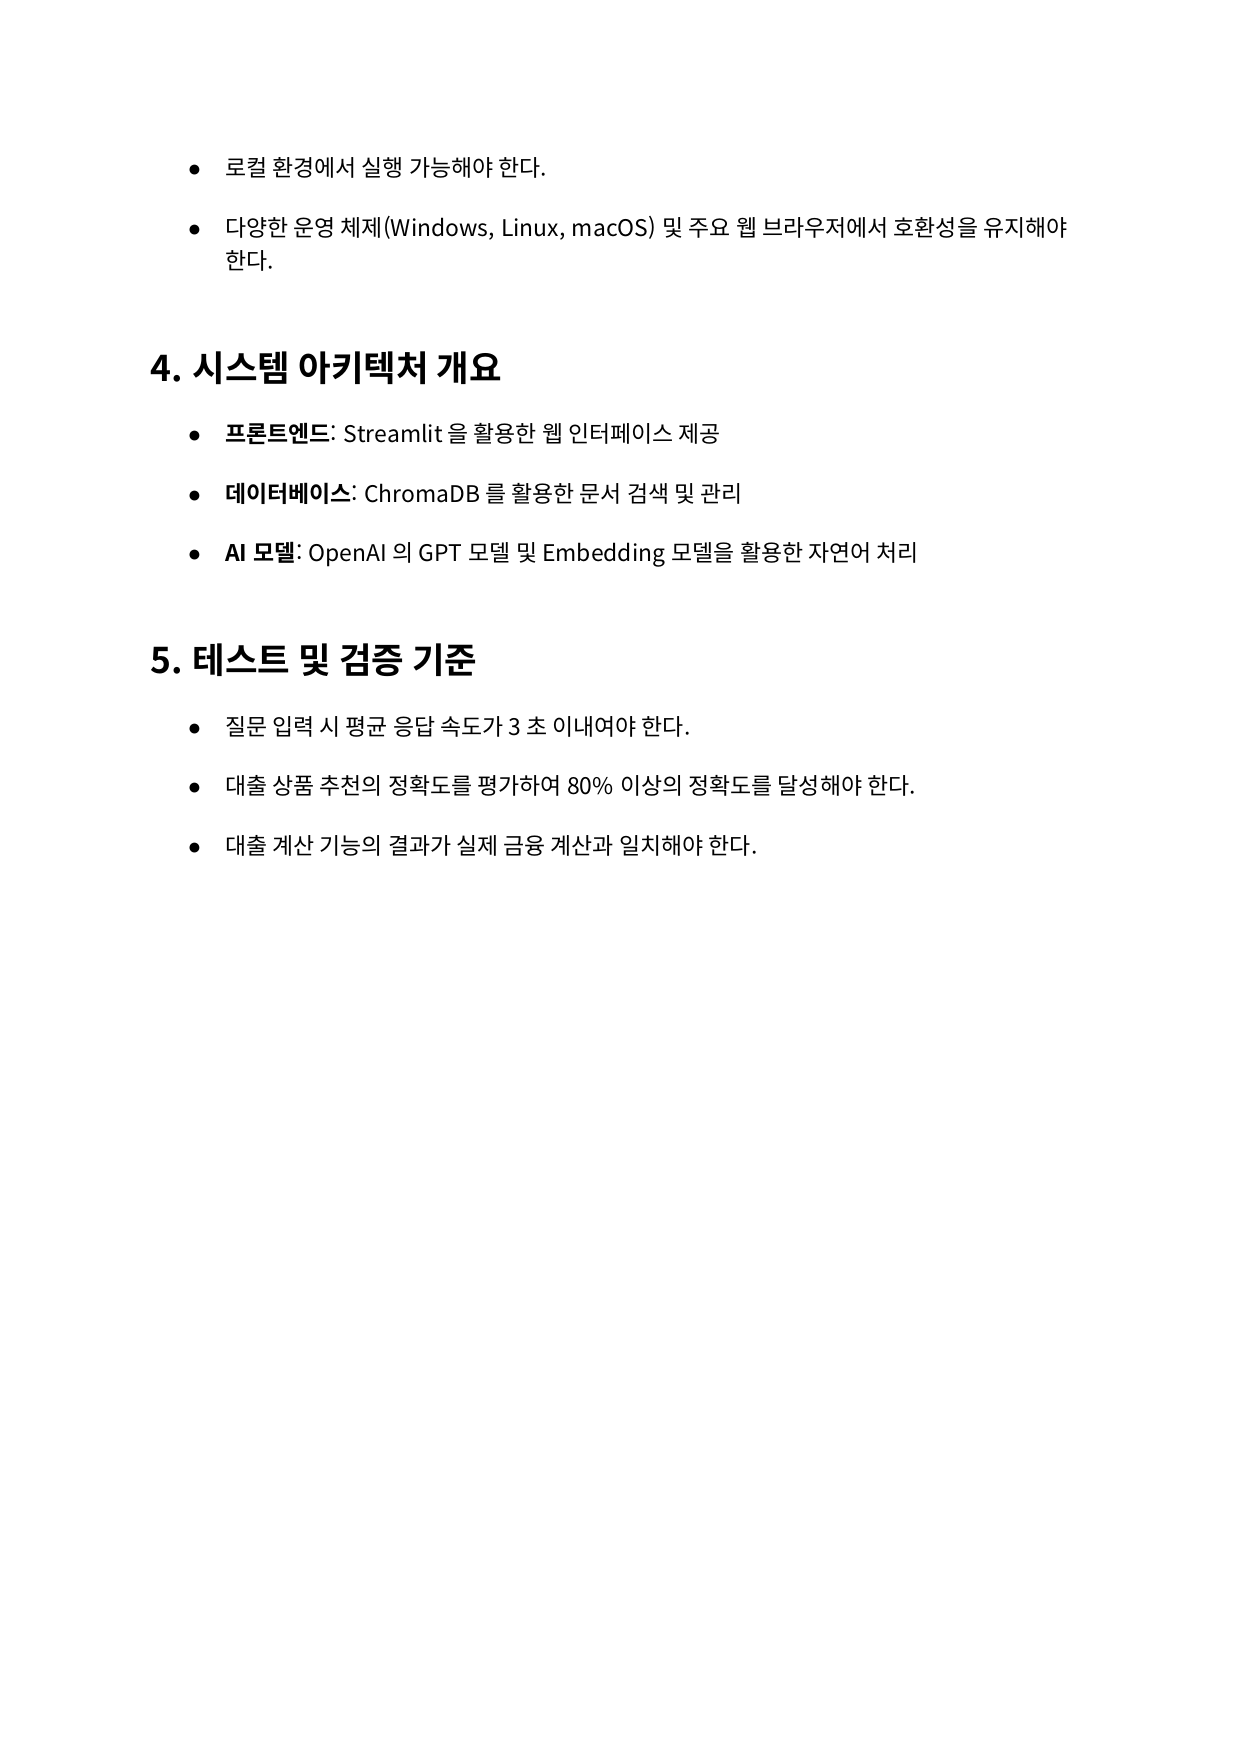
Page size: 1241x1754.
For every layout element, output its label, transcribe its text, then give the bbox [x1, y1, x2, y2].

list AI 모델: OpenAI의 GPT 모델 및 Embedding 모델을 활용한 자연어 처리 [187, 535, 1090, 595]
list 질문 입력 시 평균 응답 속도가 3초 이내여야 한다. [187, 709, 1090, 768]
list 프론트엔드: Streamlit을 활용한 웹 인터페이스 제공 [187, 416, 1090, 476]
list 대출 상품 추천의 정확도를 평가하여 80% 이상의 정확도를 달성해야 한다. [187, 768, 1090, 828]
list 다양한 운영 체제(Windows, Linux, macOS) 및 주요 웹 브라우저에서 호환성을 유지해야 한다. [187, 209, 1090, 302]
subtitle 5. 테스트 및 검증 기준 [150, 632, 1090, 684]
list 대출 계산 기능의 결과가 실제 금융 계산과 일치해야 한다. [187, 828, 1090, 921]
subtitle 4. 시스템 아키텍처 개요 [150, 340, 1090, 391]
list 데이터베이스: ChromaDB를 활용한 문서 검색 및 관리 [187, 476, 1090, 535]
list 로컬 환경에서 실행 가능해야 한다. [187, 150, 1090, 209]
